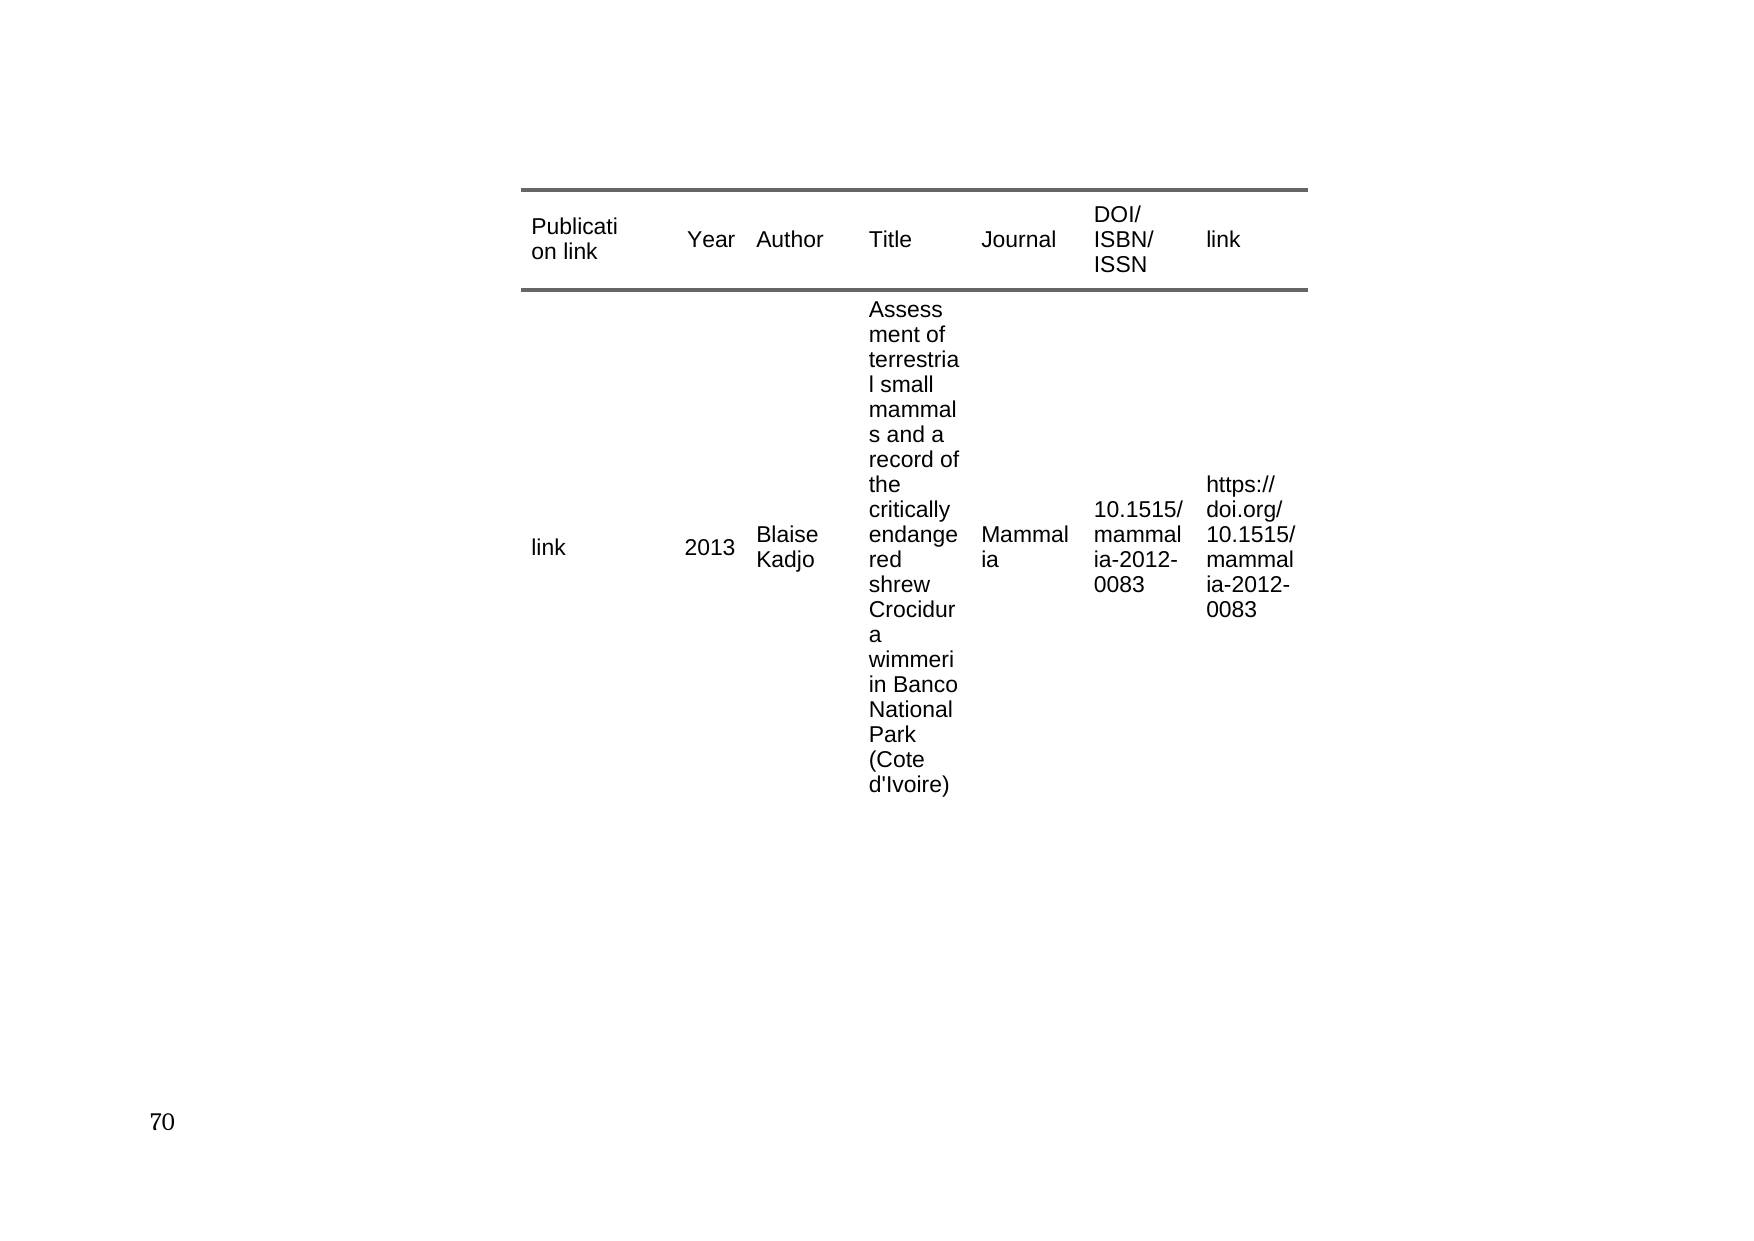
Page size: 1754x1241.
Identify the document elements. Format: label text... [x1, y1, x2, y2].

table_header Publication link [521, 192, 633, 287]
table_cell 2013 [633, 292, 746, 808]
table_header DOI/ISBN/ISSN [1083, 192, 1196, 287]
table_cell Mammalia [971, 292, 1083, 808]
table_header link [1196, 192, 1308, 287]
table_header Title [858, 192, 971, 287]
table_header Author [746, 192, 858, 287]
table_cell 10.1515/mammalia-2012-0083 [1083, 292, 1196, 808]
table_cell Blaise Kadjo [746, 292, 858, 808]
table_header Year [633, 192, 746, 287]
table_cell https://doi.org/10.1515/mammalia-2012-0083 [1196, 292, 1308, 808]
table_cell link [521, 292, 633, 808]
table_cell Assessment of terrestrial small mammals and a record of the critically endangered shrew Crocidura wimmeri in Banco National Park (Cote d'Ivoire) [858, 292, 971, 808]
table_header Journal [971, 192, 1083, 287]
